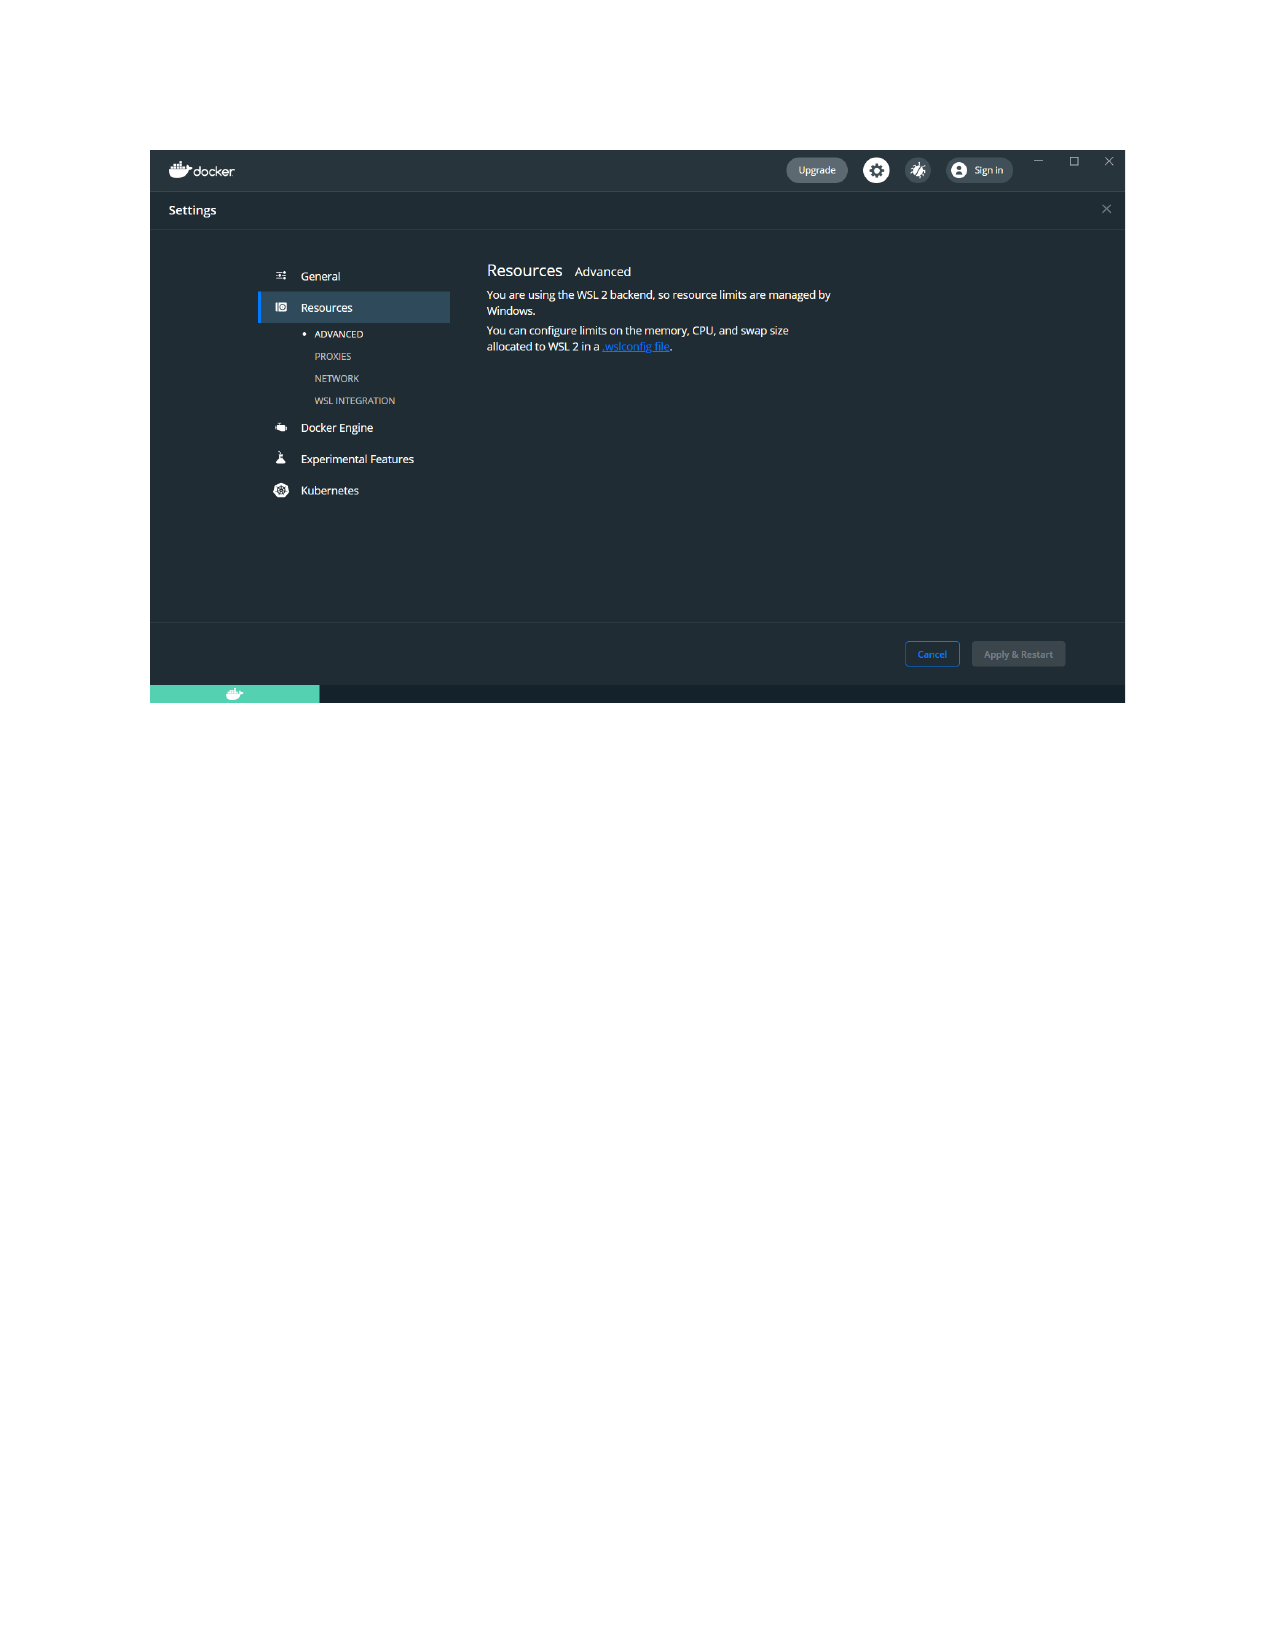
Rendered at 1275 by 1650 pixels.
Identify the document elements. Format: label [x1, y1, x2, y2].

picture [150, 150, 1125, 703]
